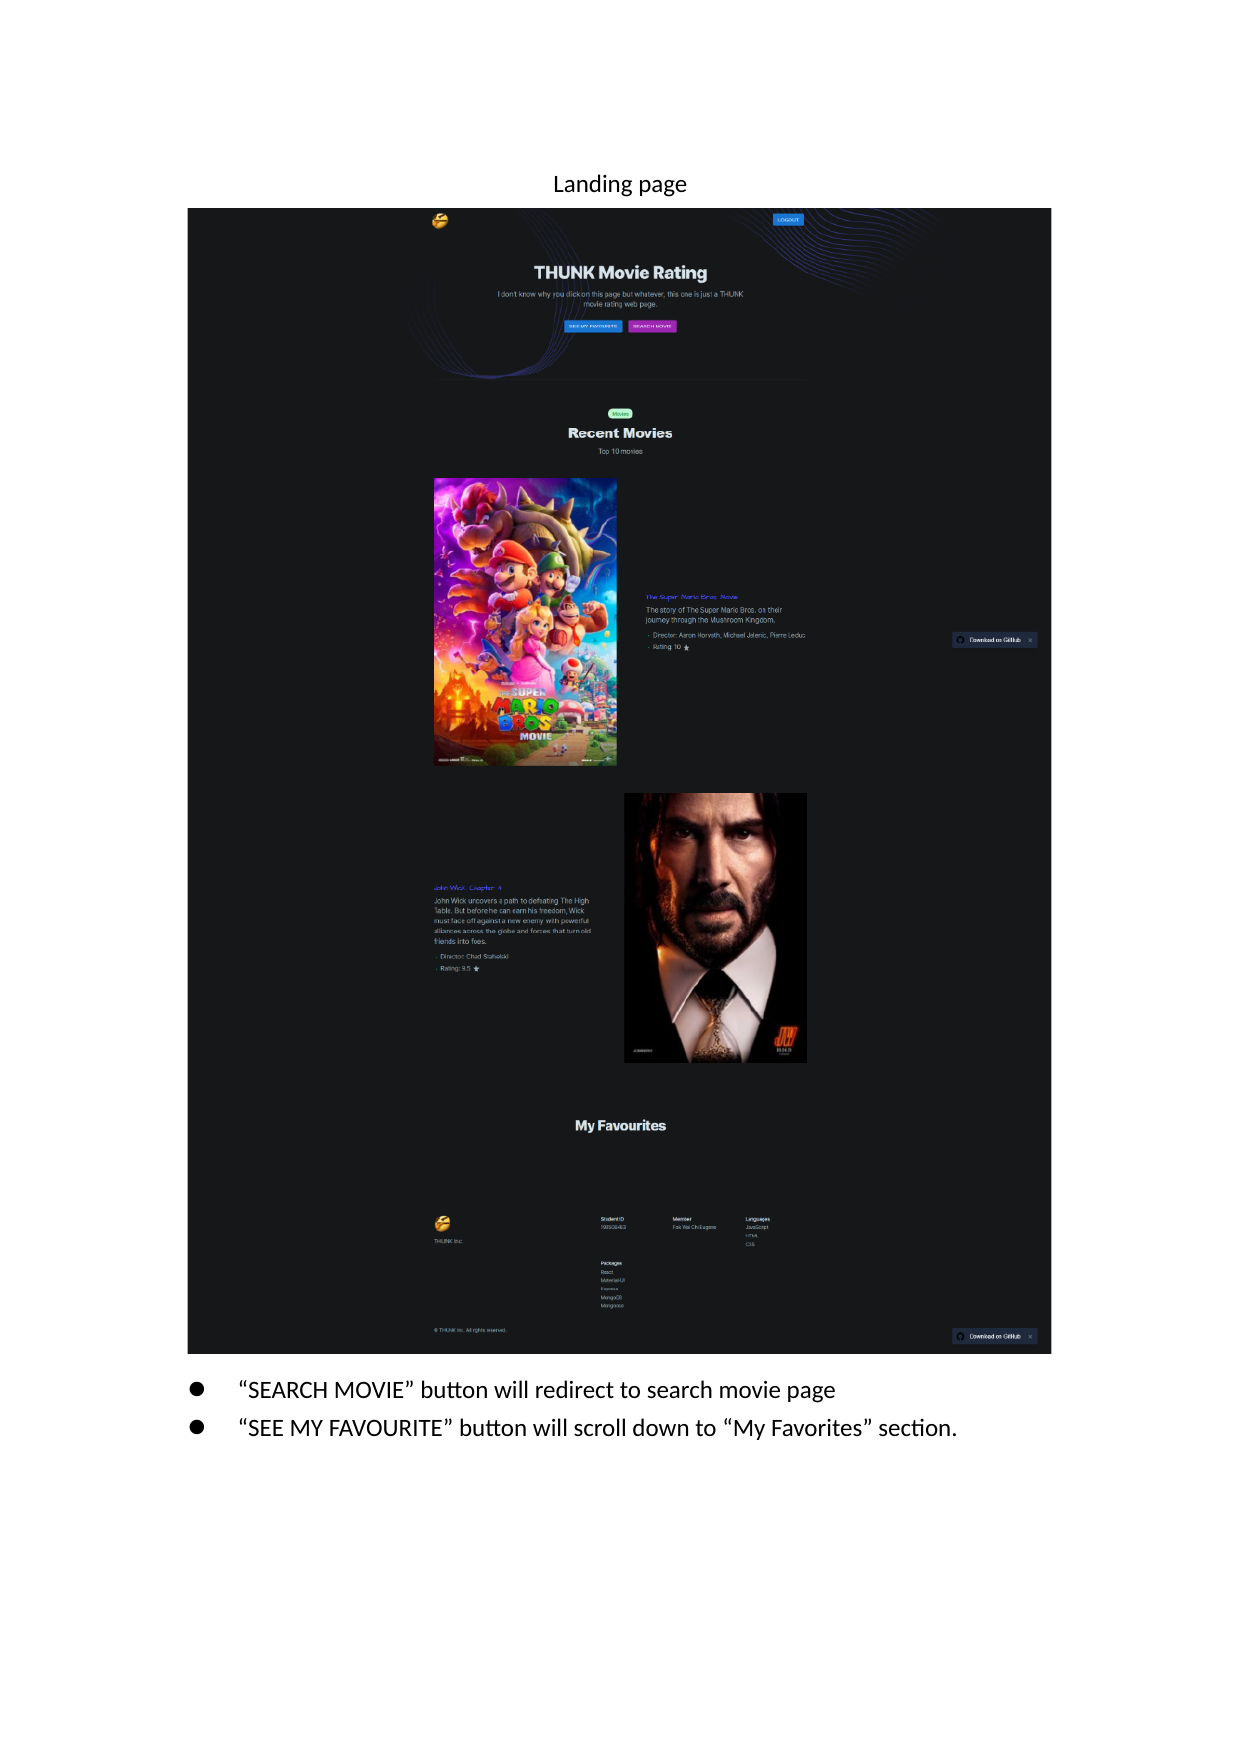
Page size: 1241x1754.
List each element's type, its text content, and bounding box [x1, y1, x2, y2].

subtitle Landing page [187, 164, 1053, 202]
list “SEE MY FAVOURITE” button will scroll down to “My Favorites” section. [187, 1408, 1053, 1446]
picture [187, 208, 1052, 1354]
list “SEARCH MOVIE” button will redirect to search movie page [187, 1371, 1053, 1408]
